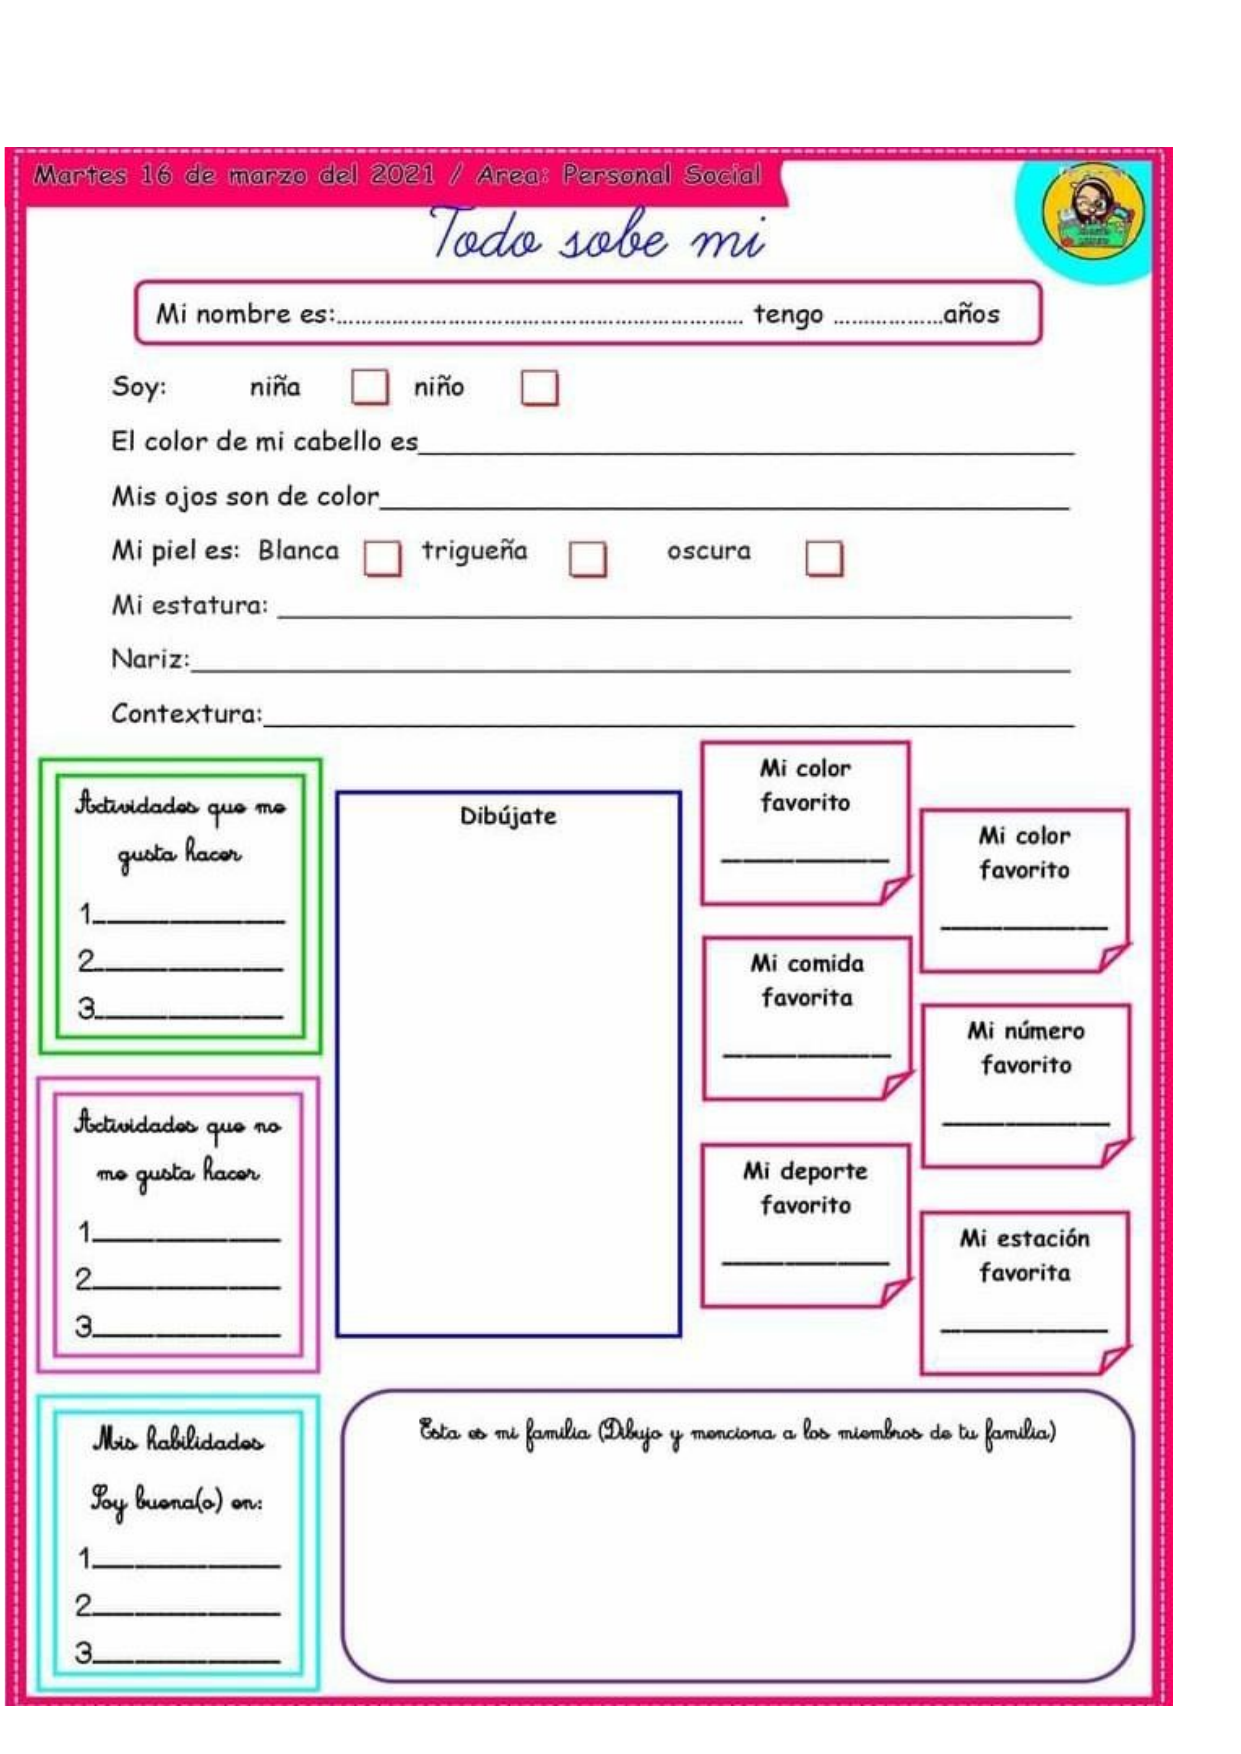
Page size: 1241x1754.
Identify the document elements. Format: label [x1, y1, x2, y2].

picture [4, 147, 1173, 1706]
